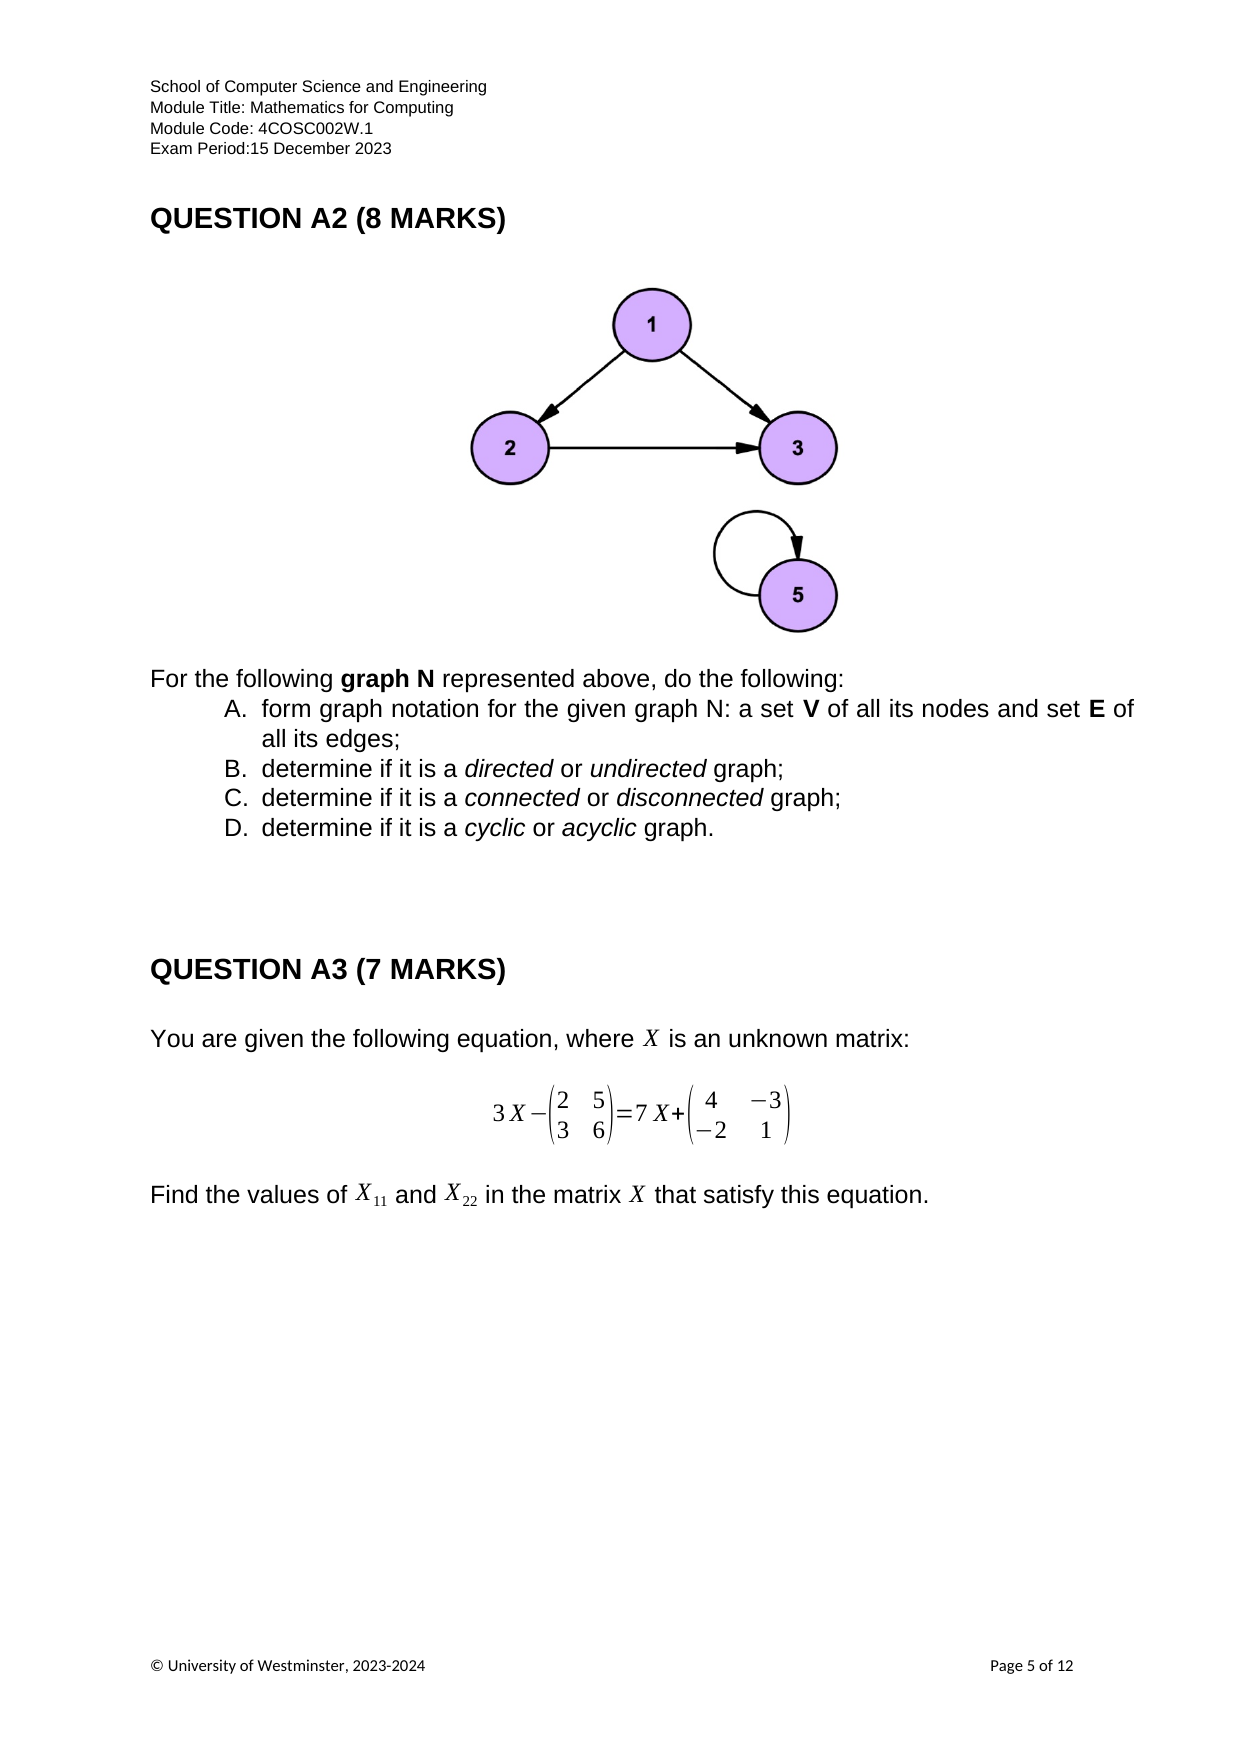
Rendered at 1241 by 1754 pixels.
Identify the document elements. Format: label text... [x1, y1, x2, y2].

list form graph notation for the given graph N: a set V of all its nodes and set E of all its edges; [224, 694, 1134, 752]
text QUESTION A2 (8 MARKS) [150, 201, 1157, 235]
list determine if it is a cyclic or acyclic graph. [224, 813, 1134, 842]
text Find the values of and in the matrix that satisfy this equation. [150, 1178, 1134, 1210]
text QUESTION A3 (7 MARKS) [150, 952, 1157, 985]
list determine if it is a directed or undirected graph; [224, 753, 1134, 782]
text You are given the following equation, where is an unknown matrix: [150, 1024, 1134, 1053]
text For the following graph N represented above, do the following: [150, 664, 1134, 693]
picture [456, 273, 851, 645]
list determine if it is a connected or disconnected graph; [224, 783, 1134, 812]
